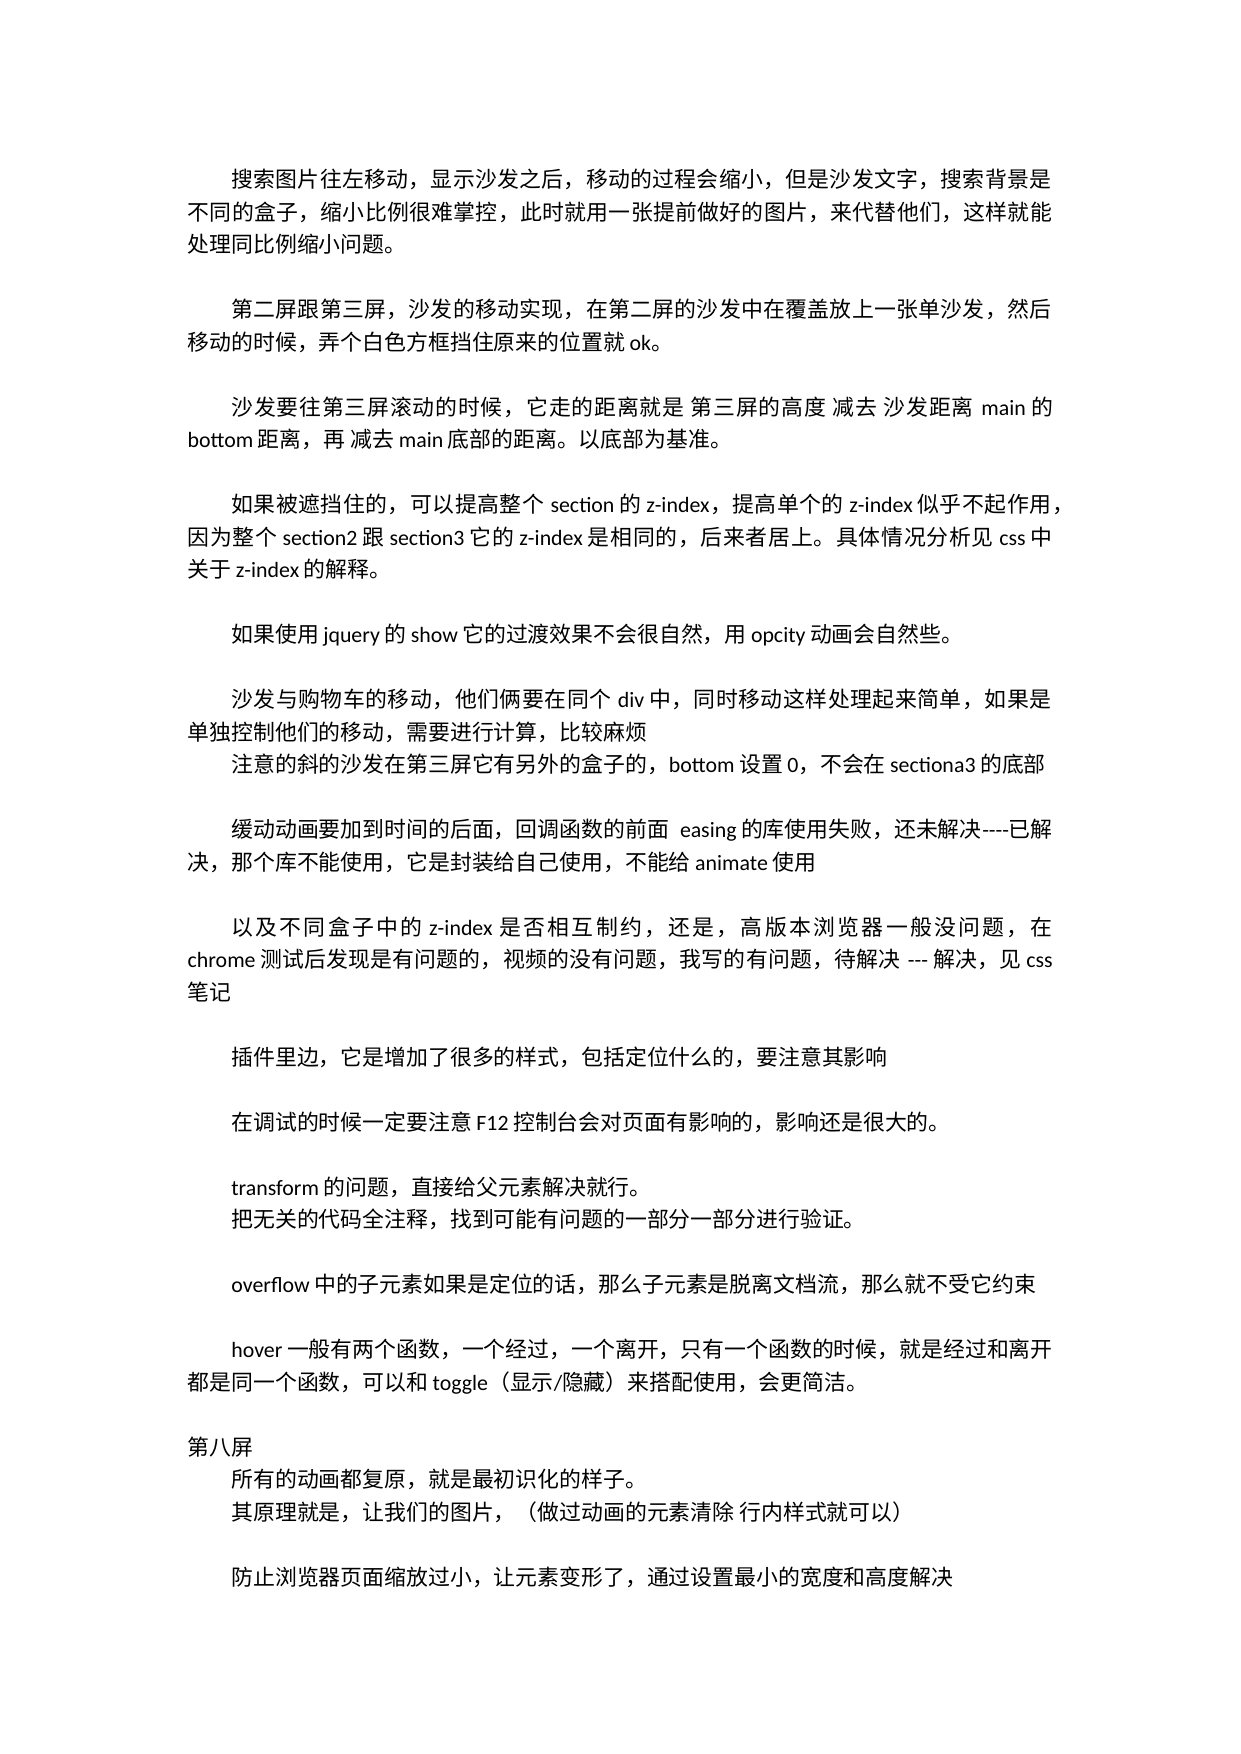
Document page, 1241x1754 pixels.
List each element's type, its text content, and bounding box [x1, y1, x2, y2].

text 防止浏览器页面缩放过小，让元素变形了，通过设置最小的宽度和高度解决 [187, 1559, 1053, 1592]
text 注意的斜的沙发在第三屏它有另外的盒子的，bottom设置0，不会在sectiona3的底部 [187, 747, 1053, 779]
text 以及不同盒子中的z-index是否相互制约，还是，高版本浏览器一般没问题，在chrome测试后发现是有问题的，视频的没有问题，我写的有问题，待解决 --- 解决，见css笔记 [187, 909, 1053, 1007]
text 在调试的时候一定要注意F12控制台会对页面有影响的，影响还是很大的。 [187, 1104, 1053, 1137]
text 第八屏 [187, 1429, 1053, 1462]
text 把无关的代码全注释，找到可能有问题的一部分一部分进行验证。 [187, 1202, 1053, 1234]
text 如果使用jquery的show它的过渡效果不会很自然，用opcity动画会自然些。 [187, 617, 1053, 649]
text 沙发与购物车的移动，他们俩要在同个div中，同时移动这样处理起来简单，如果是单独控制他们的移动，需要进行计算，比较麻烦 [187, 682, 1053, 747]
text 沙发要往第三屏滚动的时候，它走的距离就是 第三屏的高度 减去 沙发距离main的bottom距离，再 减去 main底部的距离。以底部为基准。 [187, 389, 1053, 454]
text 所有的动画都复原，就是最初识化的样子。 [187, 1462, 1053, 1494]
text overflow中的子元素如果是定位的话，那么子元素是脱离文档流，那么就不受它约束 [187, 1267, 1053, 1299]
text 缓动动画要加到时间的后面，回调函数的前面 easing的库使用失败，还未解决----已解决，那个库不能使用，它是封装给自己使用，不能给animate使用 [187, 812, 1053, 877]
text 其原理就是，让我们的图片，（做过动画的元素清除 行内样式就可以） [187, 1494, 1053, 1527]
text transform的问题，直接给父元素解决就行。 [187, 1169, 1053, 1202]
text 第二屏跟第三屏，沙发的移动实现，在第二屏的沙发中在覆盖放上一张单沙发，然后移动的时候，弄个白色方框挡住原来的位置就ok。 [187, 292, 1053, 357]
text hover一般有两个函数，一个经过，一个离开，只有一个函数的时候，就是经过和离开都是同一个函数，可以和toggle（显示/隐藏）来搭配使用，会更简洁。 [187, 1332, 1053, 1397]
text 搜索图片往左移动，显示沙发之后，移动的过程会缩小，但是沙发文字，搜索背景是不同的盒子，缩小比例很难掌控，此时就用一张提前做好的图片，来代替他们，这样就能处理同比例缩小问题。 [187, 162, 1053, 259]
text 插件里边，它是增加了很多的样式，包括定位什么的，要注意其影响 [187, 1039, 1053, 1072]
text 如果被遮挡住的，可以提高整个section的z-index，提高单个的z-index似乎不起作用，因为整个section2跟section3它的z-index是相同的，后来者居上。具体情况分析见css中关于z-index的解释。 [187, 487, 1053, 584]
